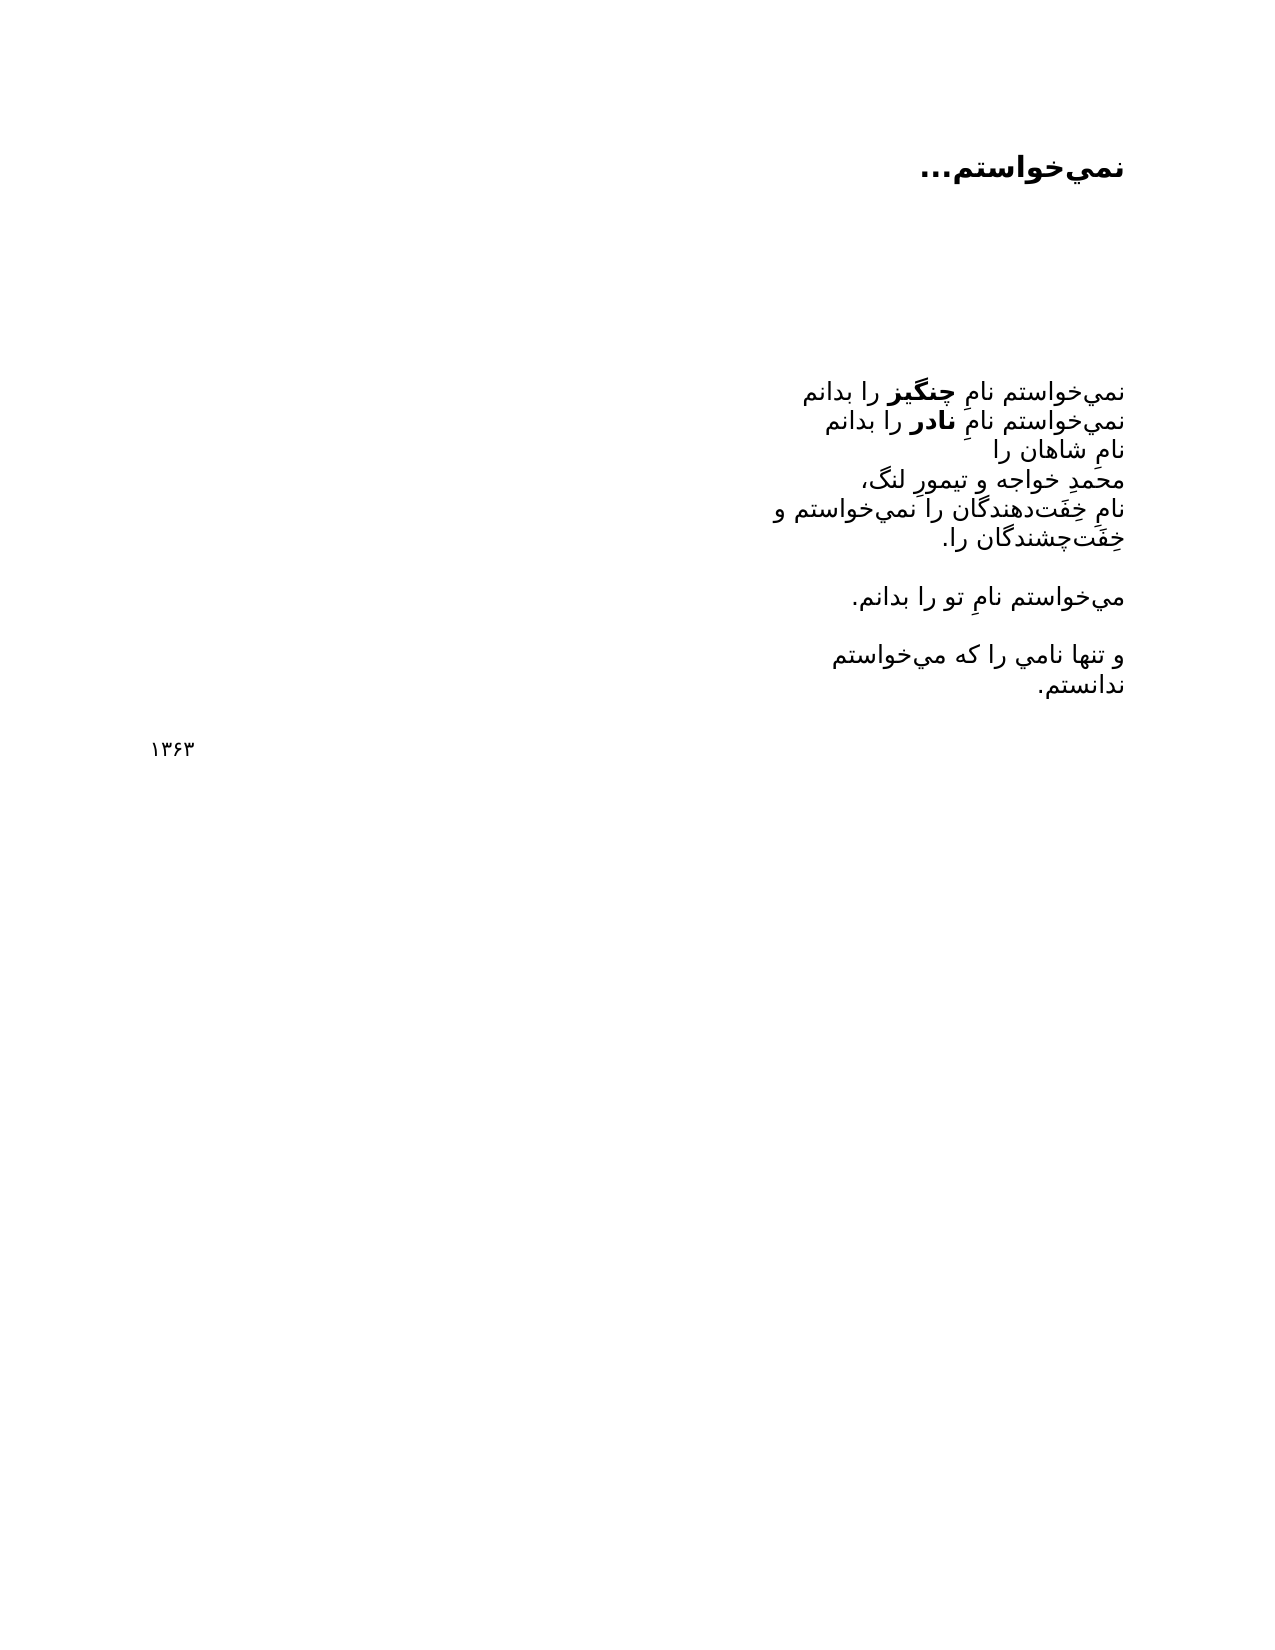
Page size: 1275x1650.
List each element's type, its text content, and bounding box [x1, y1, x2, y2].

text محمدِ خواجه و تيمورِ لنگ، [150, 465, 1125, 494]
text ندانستم. [150, 670, 1125, 699]
text مي‌خواستم نامِ تو را بدانم. [150, 582, 1125, 611]
text نمي‌خواستم نامِ نادر را بدانم [150, 406, 1125, 436]
text نمي‌خواستم... [150, 150, 1125, 184]
text و تنها نامي را که مي‌خواستم [150, 641, 1125, 670]
text ۱۳۶۳ [150, 737, 1125, 761]
text نمي‌خواستم نامِ چنگيز را بدانم [150, 377, 1125, 406]
text نامِ شاهان را [150, 436, 1125, 465]
text نامِ خِفَت‌دهندگان را نمي‌خواستم و [150, 494, 1125, 523]
text خِفَت‌چشندگان را. [150, 523, 1125, 553]
